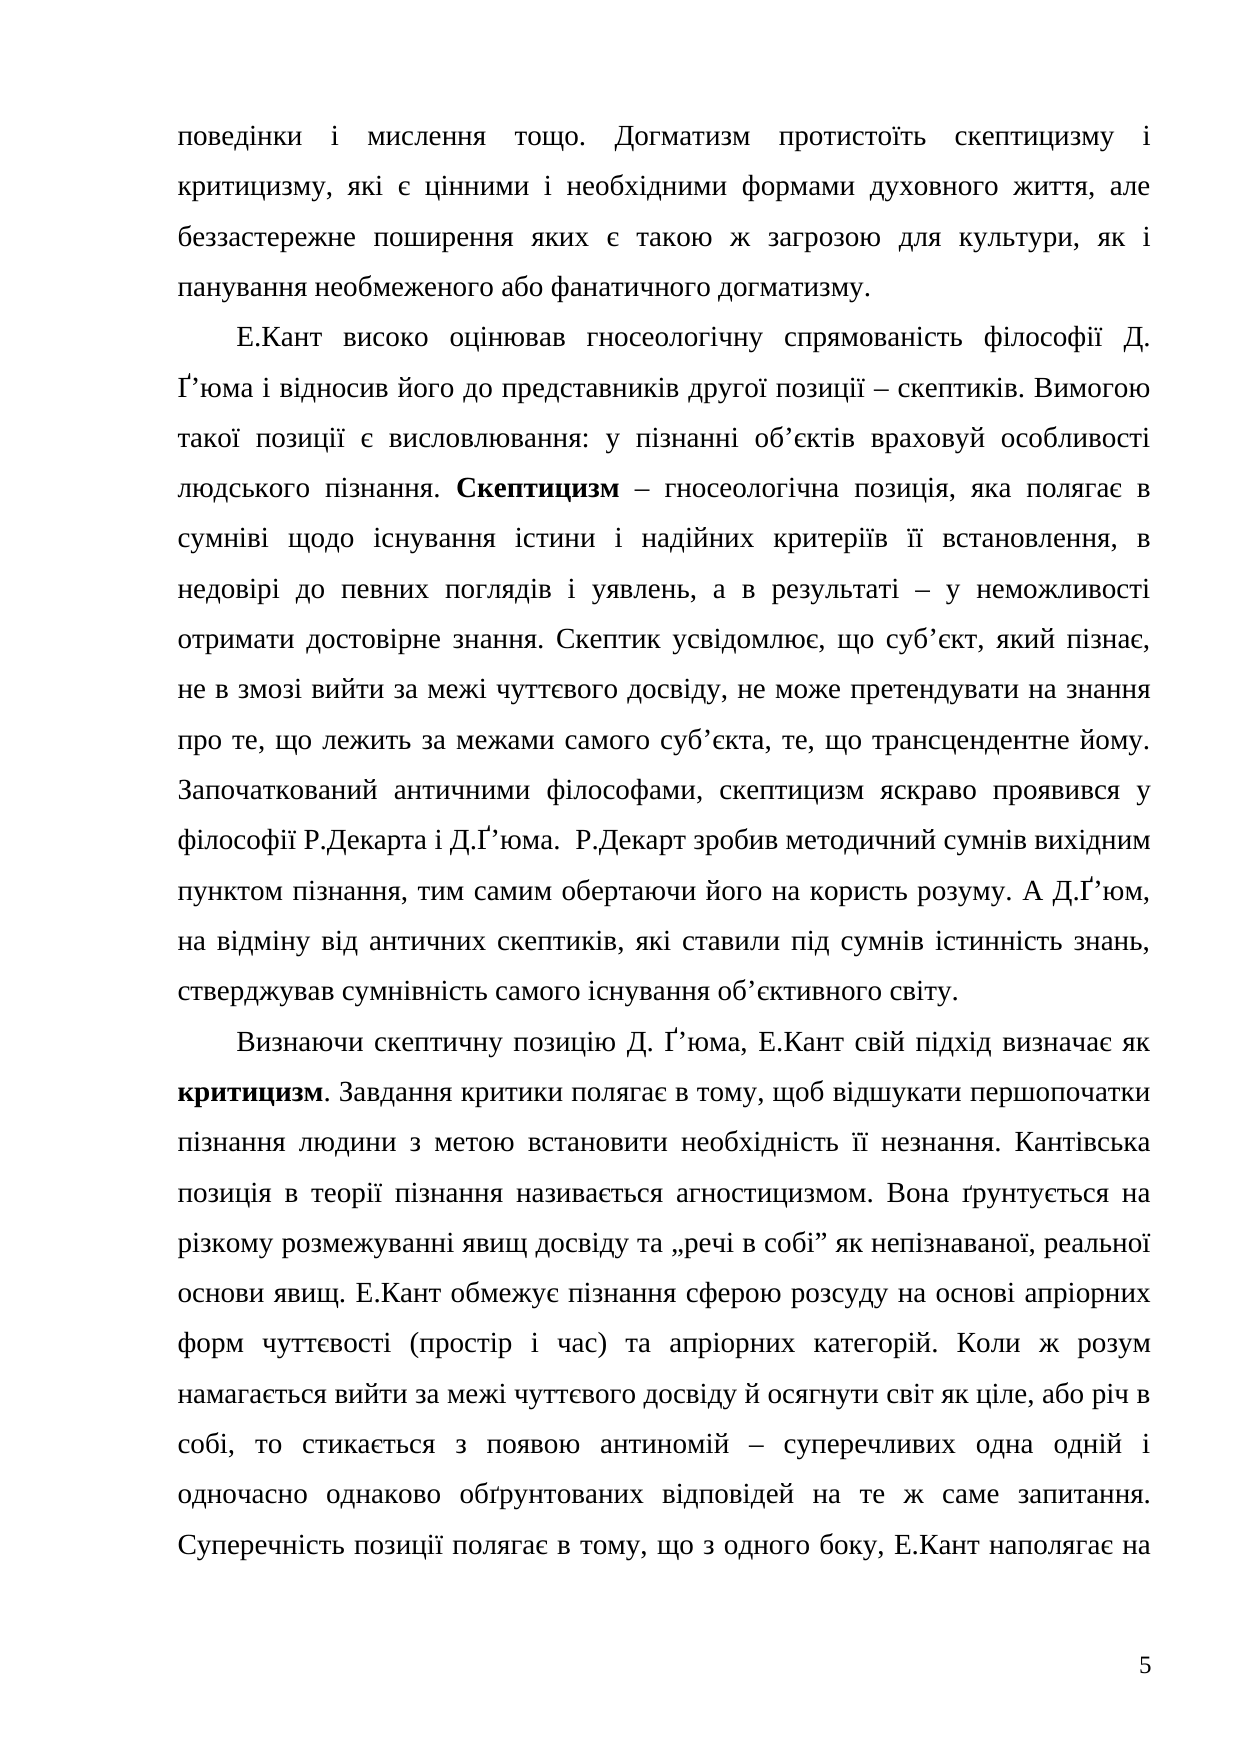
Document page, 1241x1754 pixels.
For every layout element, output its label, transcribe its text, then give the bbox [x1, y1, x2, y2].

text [177, 118, 1152, 303]
text Е.Кант високо оцінював гносеологічну спрямованість філософії Д. Ґ’юма і відносив його до представників другої позиції – скептиків. Вимогою такої позиції є висловлювання: у пізнанні об’єктів враховуй особливості людського пізнання. Скептицизм – гносеологічна позиція, яка полягає в сумніві щодо існування істини і надійних критеріїв її встановлення, в недовірі до певних поглядів і уявлень, а в результаті – у неможливості отримати достовірне знання. Скептик усвідомлює, що суб’єкт, який пізнає, не в змозі вийти за межі чуттєвого досвіду, не може претендувати на знання про те, що лежить за межами самого суб’єкта, те, що трансцендентне йому. Започаткований античними філософами, скептицизм яскраво проявився у філософії Р.Декарта і Д.Ґ’юма. Р.Декарт зробив методичний сумнів вихідним пунктом пізнання, тим самим обертаючи його на користь розуму. А Д.Ґ’юм, на відміну від античних скептиків, які ставили під сумнів істинність знань, стверджував сумнівність самого існування об’єктивного світу. [177, 319, 1152, 1007]
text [177, 1024, 1152, 1560]
